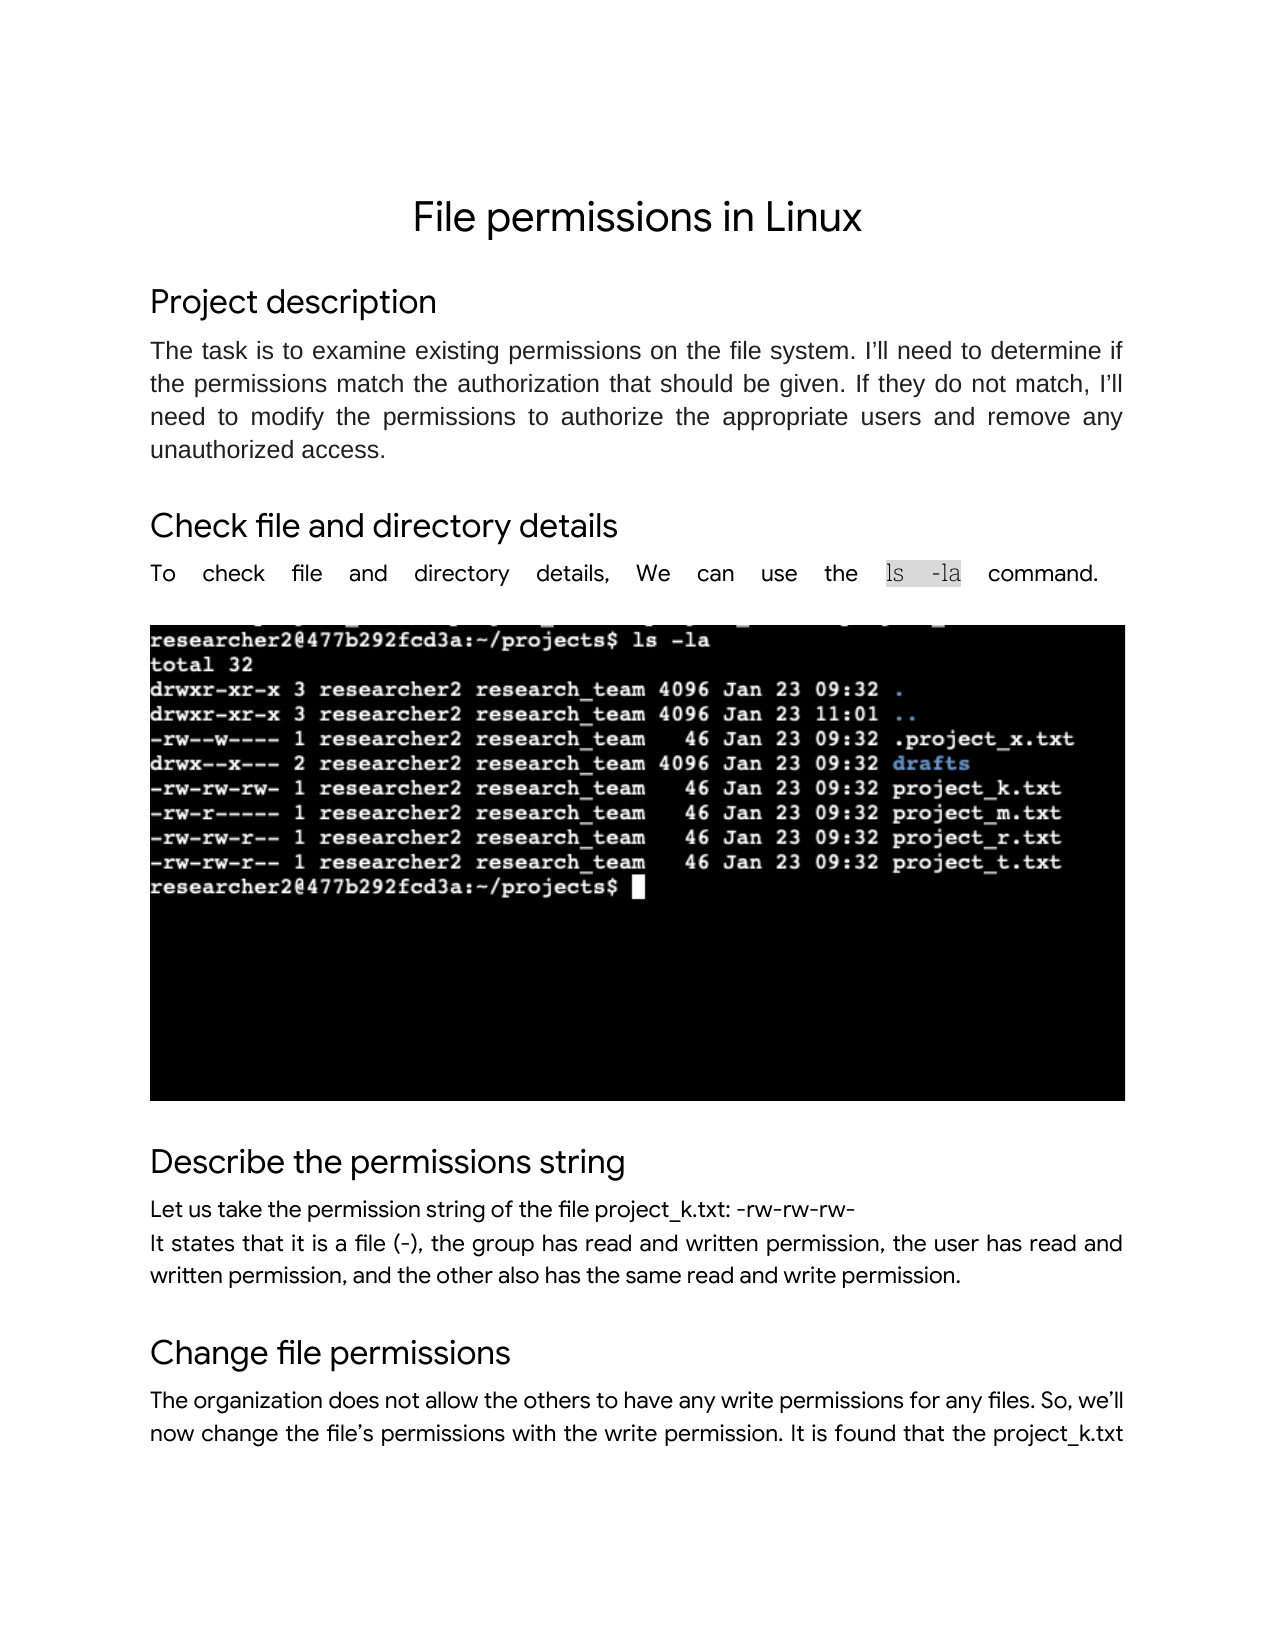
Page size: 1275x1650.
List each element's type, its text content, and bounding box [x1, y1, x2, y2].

picture [150, 625, 1125, 1101]
text It states that it is a file (-), the group has read and written permission, the user has read and written permission, and the other also has the same read and write permission. [150, 1229, 1125, 1291]
subtitle Describe the permissions string [150, 1141, 1125, 1183]
text Let us take the permission string of the file project_k.txt: -rw-rw-rw- [150, 1196, 1125, 1224]
text To check file and directory details, We can use the ls -la command. [150, 559, 1125, 625]
subtitle Check file and directory details [150, 505, 1125, 547]
subtitle Change file permissions [150, 1332, 1125, 1374]
text The task is to examine existing permissions on the file system. I’ll need to determine if the permissions match the authorization that should be given. If they do not match, I’ll need to modify the permissions to authorize the appropriate users and remove any unauthorized access. [150, 430, 1125, 463]
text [150, 1387, 1125, 1448]
subtitle File permissions in Linux [150, 192, 1125, 244]
subtitle Project description [150, 281, 1125, 323]
